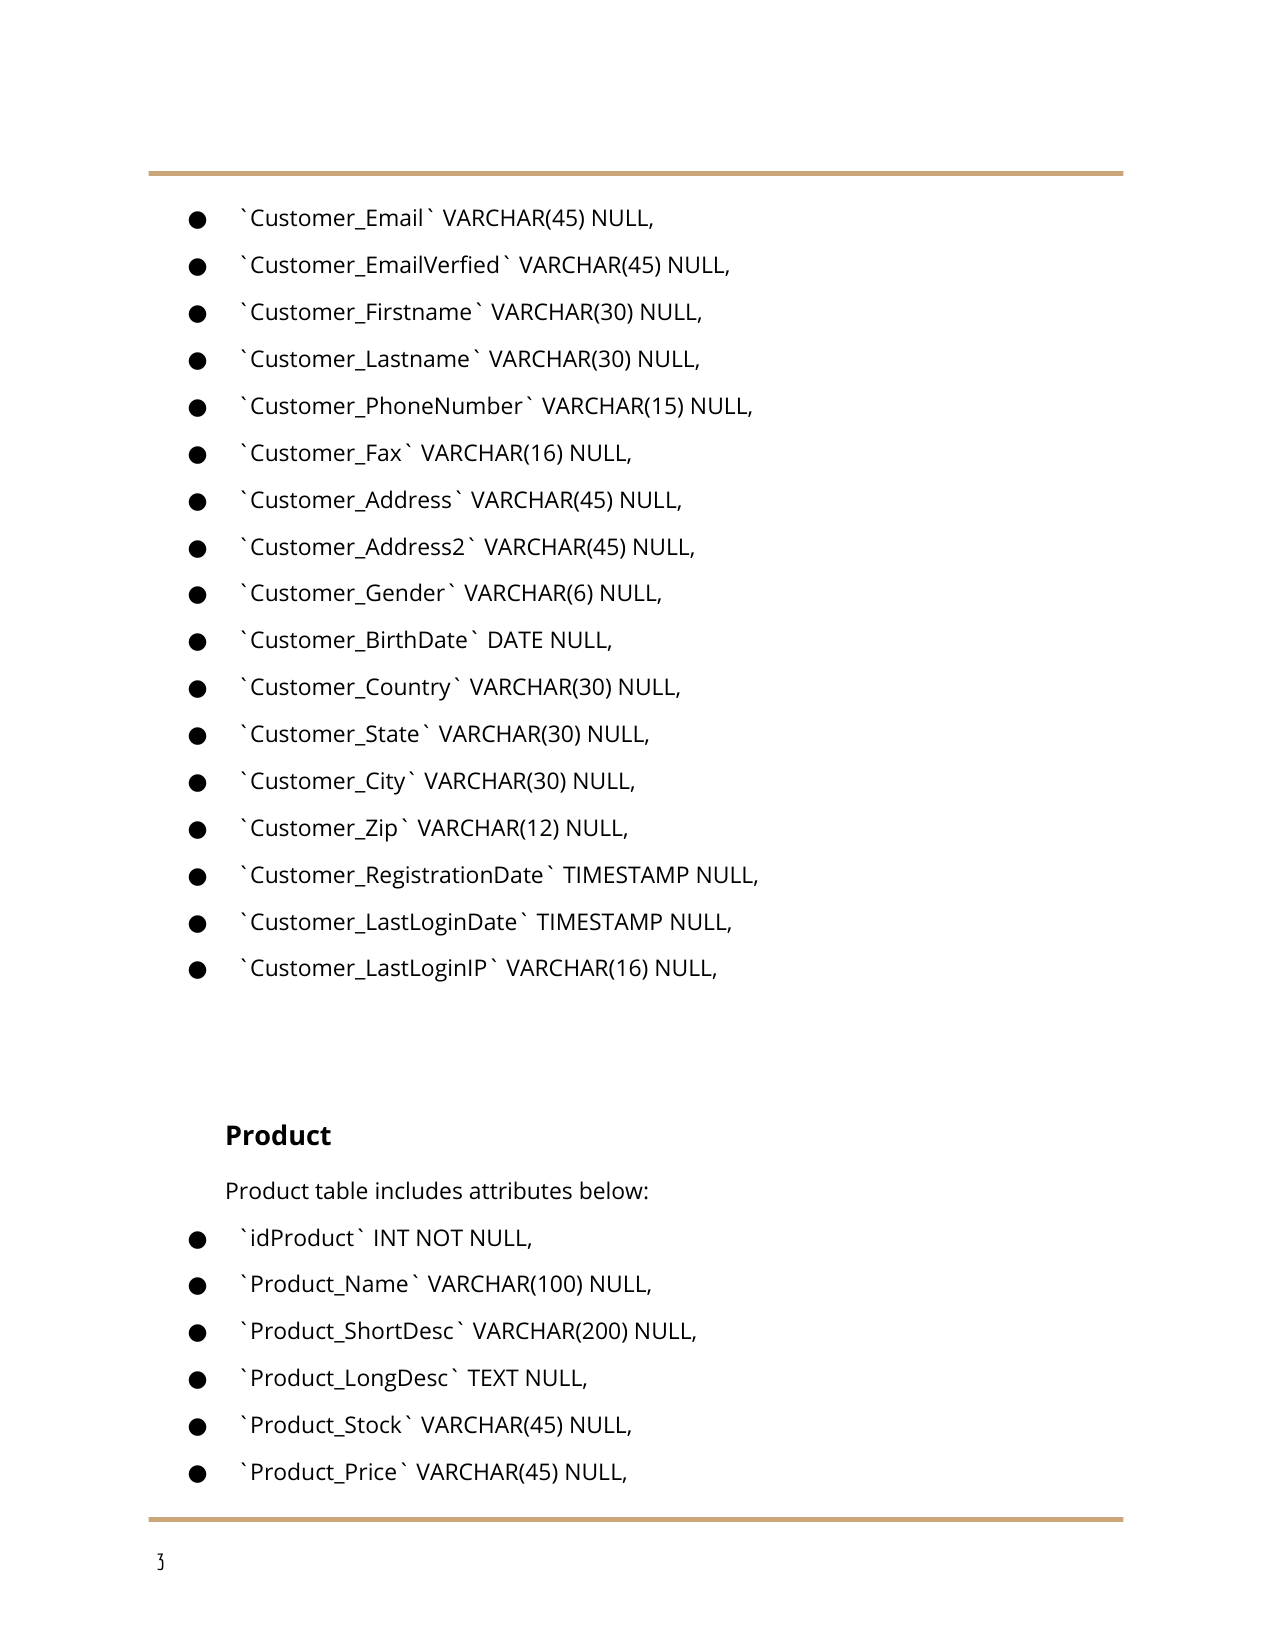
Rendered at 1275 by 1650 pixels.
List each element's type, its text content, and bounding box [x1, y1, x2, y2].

list `Customer_State` VARCHAR(30) NULL, [187, 718, 1125, 749]
list `Customer_Zip` VARCHAR(12) NULL, [187, 812, 1125, 843]
list `Customer_Address` VARCHAR(45) NULL, [187, 483, 1125, 515]
list `Product_Price` VARCHAR(45) NULL, [187, 1456, 1125, 1487]
list `Customer_Country` VARCHAR(30) NULL, [187, 671, 1125, 702]
list `Customer_LastLoginDate` TIMESTAMP NULL, [187, 905, 1125, 937]
picture [148, 171, 1124, 176]
list `Customer_RegistrationDate` TIMESTAMP NULL, [187, 858, 1125, 890]
list `Product_LongDesc` TEXT NULL, [187, 1362, 1125, 1393]
list `Customer_Gender` VARCHAR(6) NULL, [187, 577, 1125, 608]
list `Customer_Email` VARCHAR(45) NULL, [187, 202, 1125, 233]
picture [148, 1517, 1124, 1522]
list `Product_Stock` VARCHAR(45) NULL, [187, 1409, 1125, 1440]
list `Customer_BirthDate` DATE NULL, [187, 624, 1125, 655]
subtitle Product [225, 1117, 939, 1154]
list `Customer_Lastname` VARCHAR(30) NULL, [187, 343, 1125, 374]
list `Customer_LastLoginIP` VARCHAR(16) NULL, [187, 952, 1125, 983]
text Product table includes attributes below: [225, 1174, 1125, 1206]
list `Customer_Firstname` VARCHAR(30) NULL, [187, 296, 1125, 327]
list `Customer_City` VARCHAR(30) NULL, [187, 765, 1125, 796]
list `Customer_Address2` VARCHAR(45) NULL, [187, 530, 1125, 562]
list `Customer_EmailVerfied` VARCHAR(45) NULL, [187, 249, 1125, 280]
list `Customer_PhoneNumber` VARCHAR(15) NULL, [187, 390, 1125, 421]
list `Product_ShortDesc` VARCHAR(200) NULL, [187, 1315, 1125, 1346]
list `Customer_Fax` VARCHAR(16) NULL, [187, 437, 1125, 468]
list `idProduct` INT NOT NULL, [187, 1221, 1125, 1253]
list `Product_Name` VARCHAR(100) NULL, [187, 1268, 1125, 1299]
